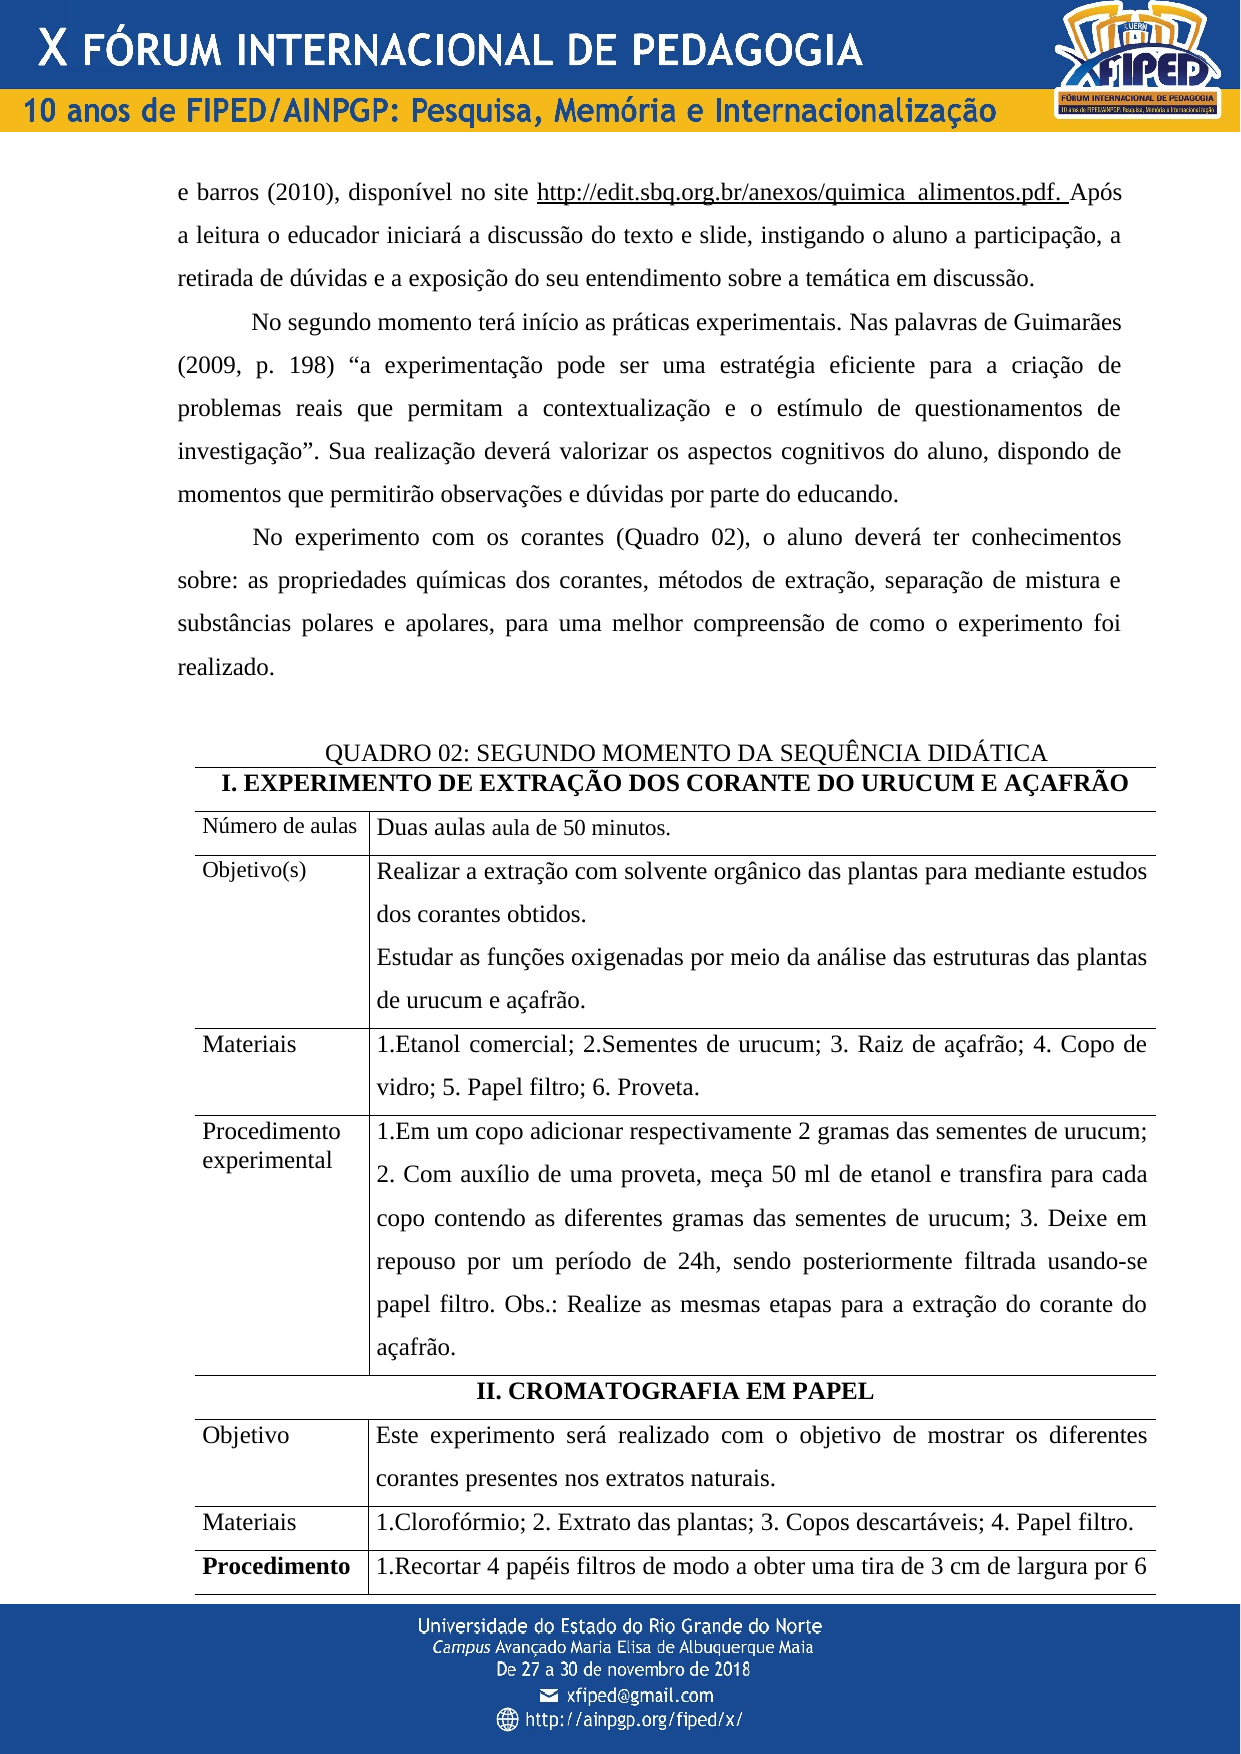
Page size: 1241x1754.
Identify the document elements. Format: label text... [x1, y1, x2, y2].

table_cell Procedimento experimental [195, 1551, 368, 1594]
table_cell Procedimento experimental [195, 1116, 369, 1375]
table_cell 1.Clorofórmio; 2. Extrato das plantas; 3. Copos descartáveis; 4. Papel filtro. [369, 1507, 1156, 1550]
table_cell Materiais [195, 1507, 368, 1550]
table_cell Este experimento será realizado com o objetivo de mostrar os diferentes corantes presentes nos extratos naturais. [369, 1420, 1156, 1506]
table_cell 1.Etanol comercial; 2.Sementes de urucum; 3. Raiz de açafrão; 4. Copo de vidro; 5. Papel filtro; 6. Proveta. [370, 1029, 1156, 1115]
table_header I. EXPERIMENTO DE EXTRAÇÃO DOS CORANTE DO URUCUM E AÇAFRÃO [195, 768, 1156, 811]
table_cell Objetivo(s) [195, 856, 369, 1028]
picture [0, 1604, 1241, 1754]
table_cell Materiais [195, 1029, 369, 1115]
text QUADRO 02: SEGUNDO MOMENTO DA SEQUÊNCIA DIDÁTICA [177, 738, 1122, 767]
picture [0, 0, 1241, 132]
table_cell Duas aulas aula de 50 minutos. [370, 812, 1156, 855]
text No segundo momento terá início as práticas experimentais. Nas palavras de Guimarães (2009, p. 198) “a experimentação pode ser uma estratégia eficiente para a criação de problemas reais que permitam a contextualização e o estímulo de questionamentos de investigação”. Sua realização deverá valorizar os aspectos cognitivos do aluno, dispondo de momentos que permitirão observações e dúvidas por parte do educando. [177, 307, 1122, 508]
table_cell 1.Em um copo adicionar respectivamente 2 gramas das sementes de urucum; 2. Com auxílio de uma proveta, meça 50 ml de etanol e transfira para cada copo contendo as diferentes gramas das sementes de urucum; 3. Deixe em repouso por um período de 24h, sendo posteriormente filtrada usando-se papel filtro. Obs.: Realize as mesmas etapas para a extração do corante do açafrão. [370, 1116, 1156, 1375]
text No experimento com os corantes (Quadro 02), o aluno deverá ter conhecimentos sobre: as propriedades químicas dos corantes, métodos de extração, separação de mistura e substâncias polares e apolares, para uma melhor compreensão de como o experimento foi realizado. [177, 522, 1122, 680]
table_cell II. CROMATOGRAFIA EM PAPEL [195, 1376, 1156, 1419]
table_cell Número de aulas [195, 812, 369, 855]
table_cell Realizar a extração com solvente orgânico das plantas para mediante estudos dos corantes obtidos. Estudar as funções oxigenadas por meio da análise das estruturas das plantas de urucum e açafrão. [370, 856, 1156, 1028]
table_cell Objetivo [195, 1420, 368, 1506]
